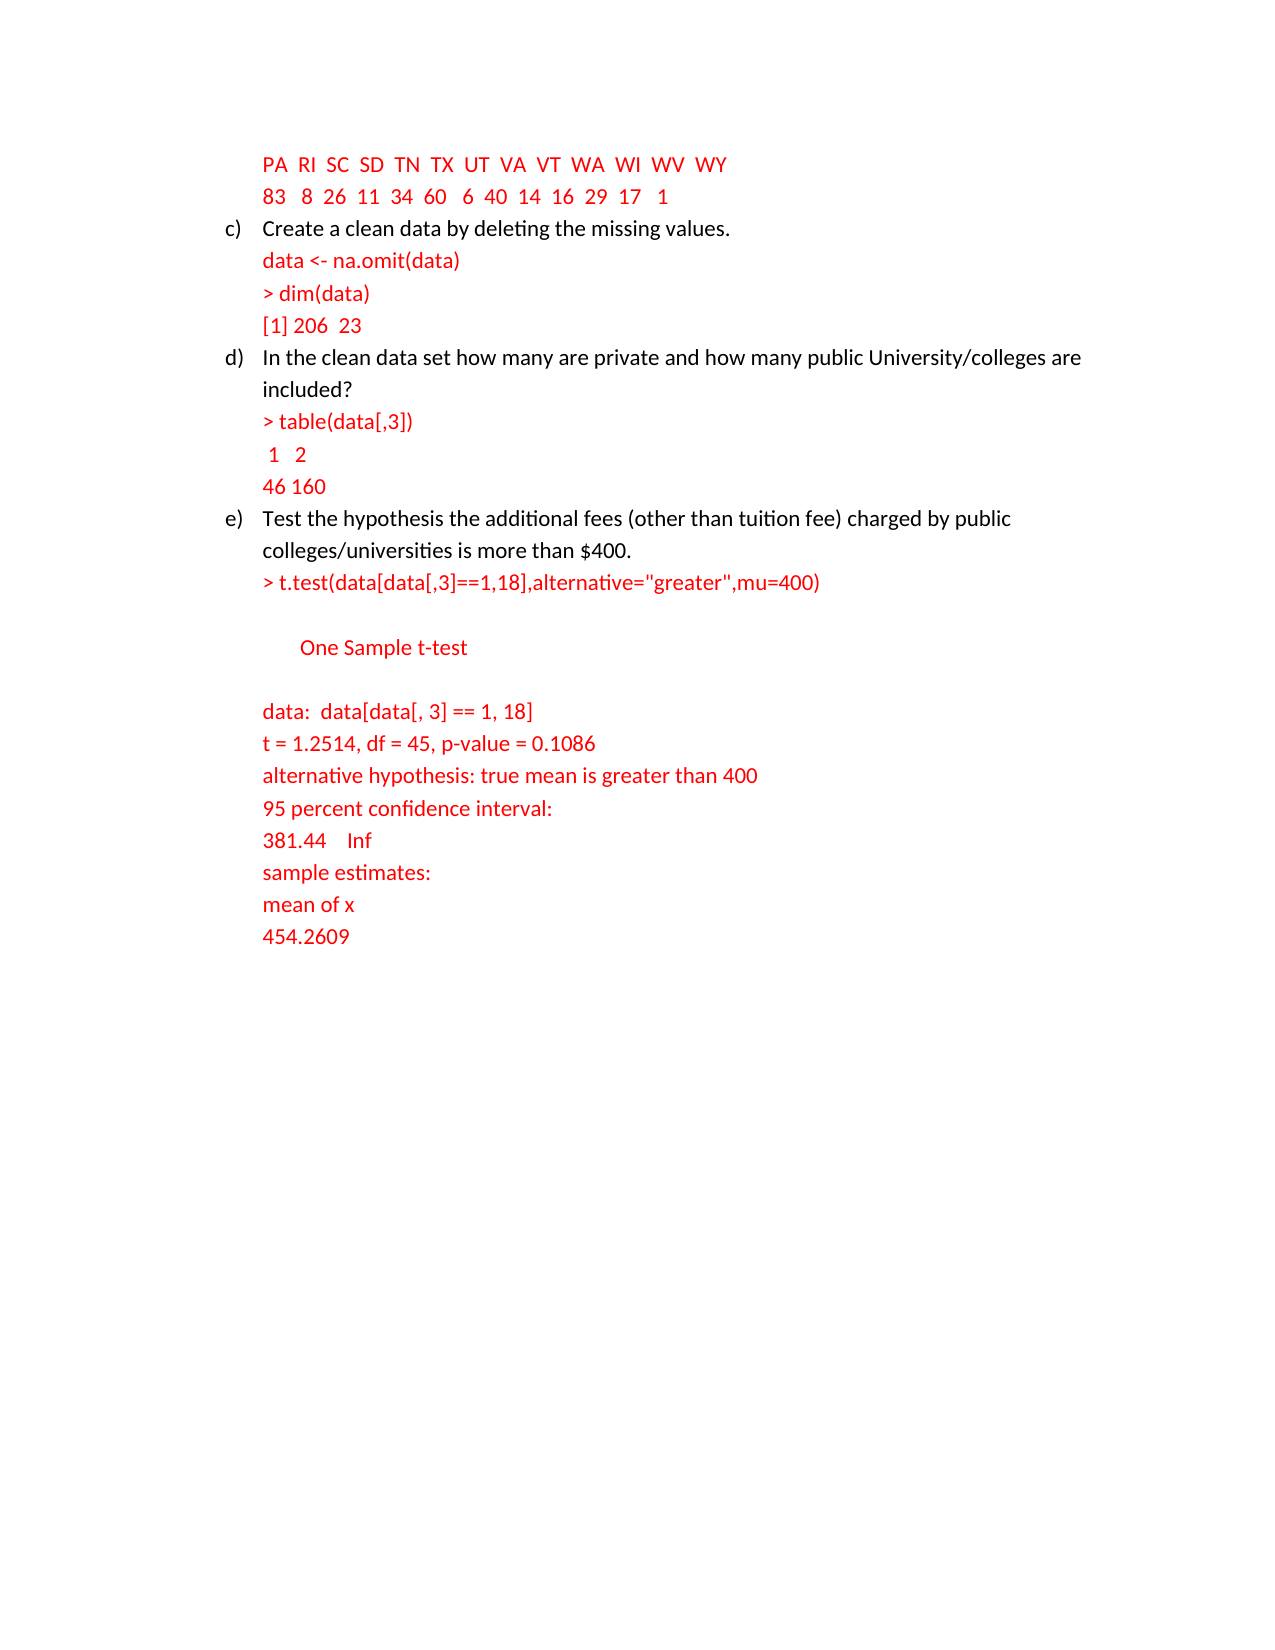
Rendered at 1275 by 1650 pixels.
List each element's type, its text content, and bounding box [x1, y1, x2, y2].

list 381.44 Inf [262, 826, 1125, 854]
list Test the hypothesis the additional fees (other than tuition fee) charged by public colleges/universities is more than $400. > t.test(data[data[,3]==1,18],alternative="greater",mu=400) [225, 504, 1125, 596]
list alternative hypothesis: true mean is greater than 400 [262, 762, 1125, 789]
list One Sample t-test [262, 633, 1125, 661]
list data: data[data[, 3] == 1, 18] [262, 697, 1125, 725]
list 454.2609 [262, 922, 1125, 951]
list 95 percent confidence interval: [262, 794, 1125, 822]
list 46 160 [262, 472, 1125, 500]
list Create a clean data by deleting the missing values. data <- na.omit(data) > dim(data) [225, 214, 1125, 307]
list 83 8 26 11 34 60 6 40 14 16 29 17 1 [262, 182, 1125, 210]
list [1] 206 23 [262, 311, 1125, 339]
list mean of x [262, 890, 1125, 918]
list t = 1.2514, df = 45, p-value = 0.1086 [262, 729, 1125, 757]
list sample estimates: [262, 858, 1125, 886]
list PA RI SC SD TN TX UT VA VT WA WI WV WY [262, 150, 1125, 178]
list 1 2 [262, 440, 1125, 468]
list In the clean data set how many are private and how many public University/colleges are included? > table(data[,3]) [225, 343, 1125, 436]
